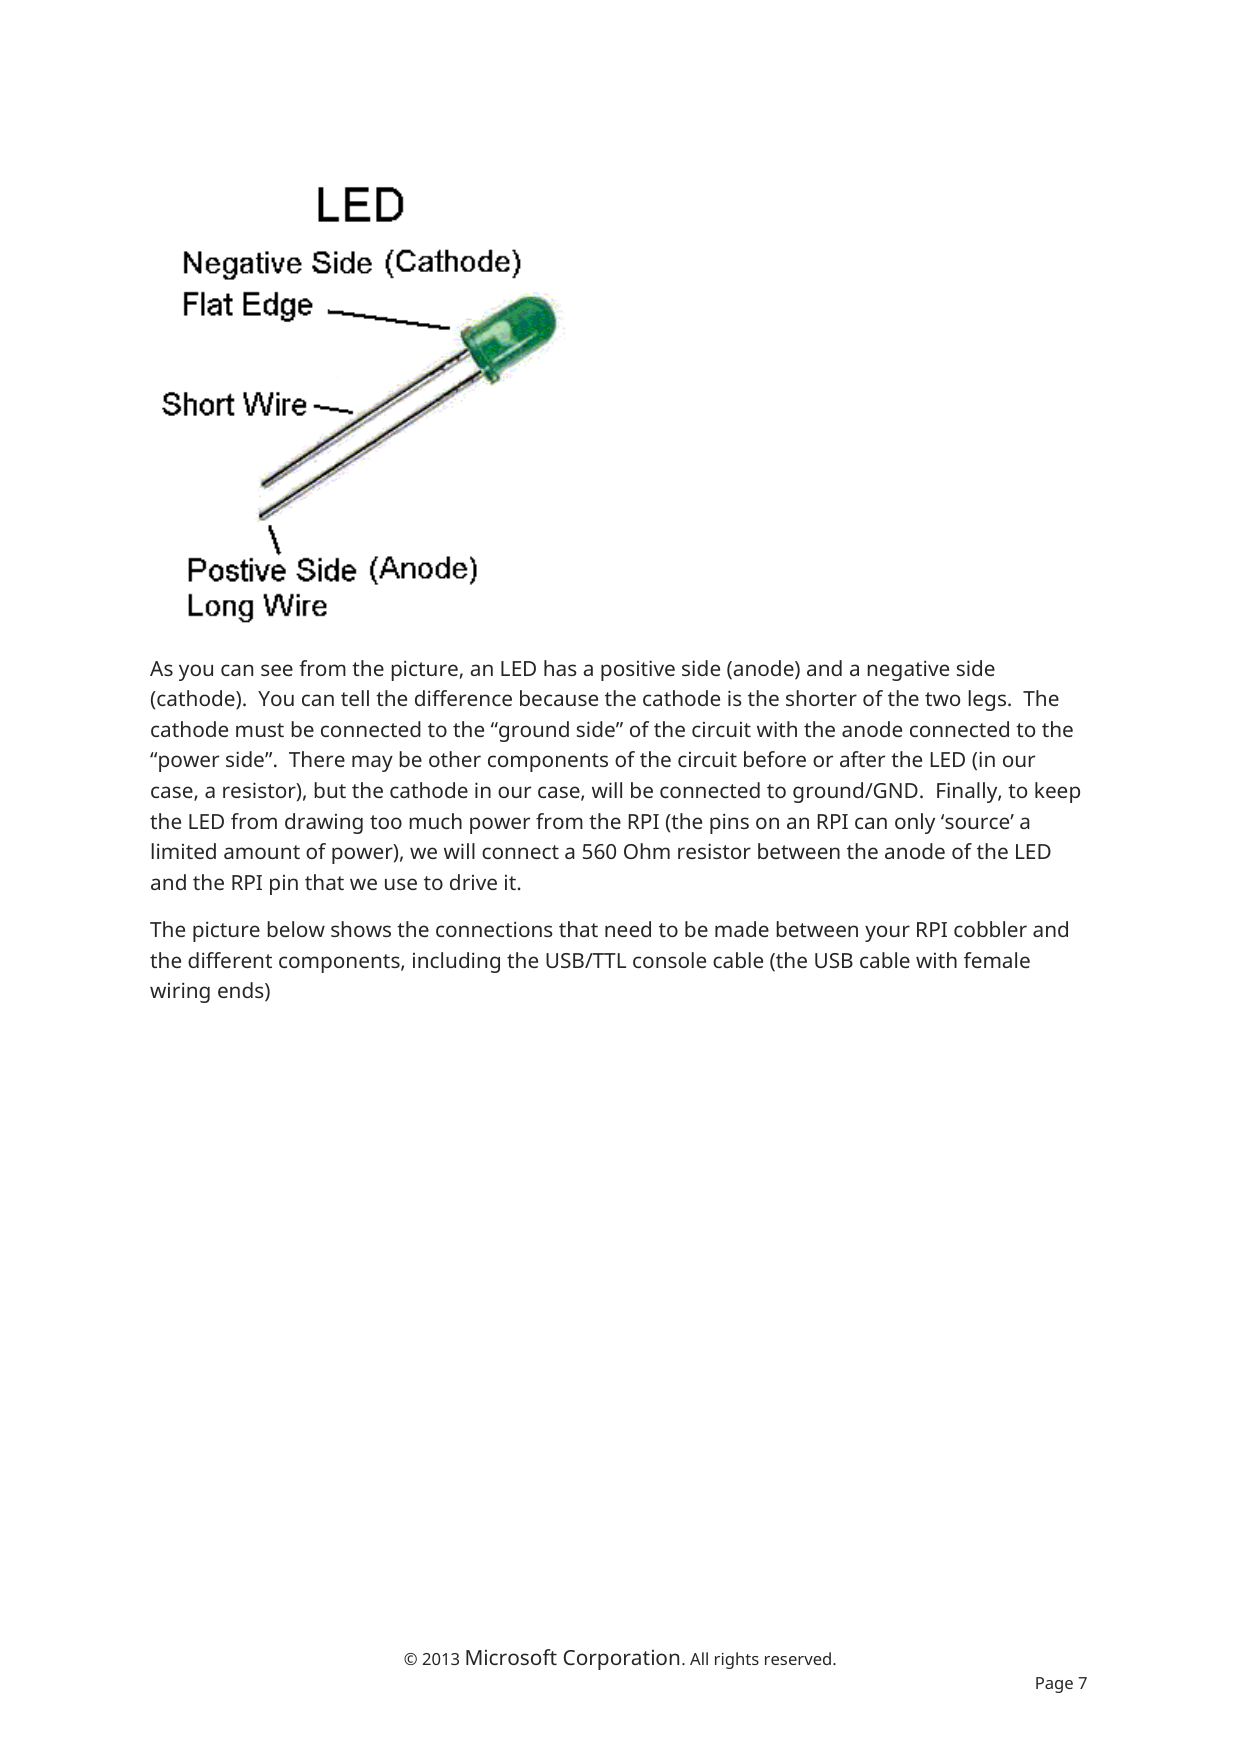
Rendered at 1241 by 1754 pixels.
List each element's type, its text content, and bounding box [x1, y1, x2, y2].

text The picture below shows the connections that need to be made between your RPI cobbler and the different components, including the USB/TTL console cable (the USB cable with female wiring ends) [150, 915, 1090, 1005]
picture [150, 175, 594, 635]
text As you can see from the picture, an LED has a positive side (anode) and a negative side (cathode). You can tell the difference because the cathode is the shorter of the two legs. The cathode must be connected to the “ground side” of the circuit with the anode connected to the “power side”. There may be other components of the circuit before or after the LED (in our case, a resistor), but the cathode in our case, will be connected to ground/GND. Finally, to keep the LED from drawing too much power from the RPI (the pins on an RPI can only ‘source’ a limited amount of power), we will connect a 560 Ohm resistor between the anode of the LED and the RPI pin that we use to drive it. [150, 654, 1090, 897]
